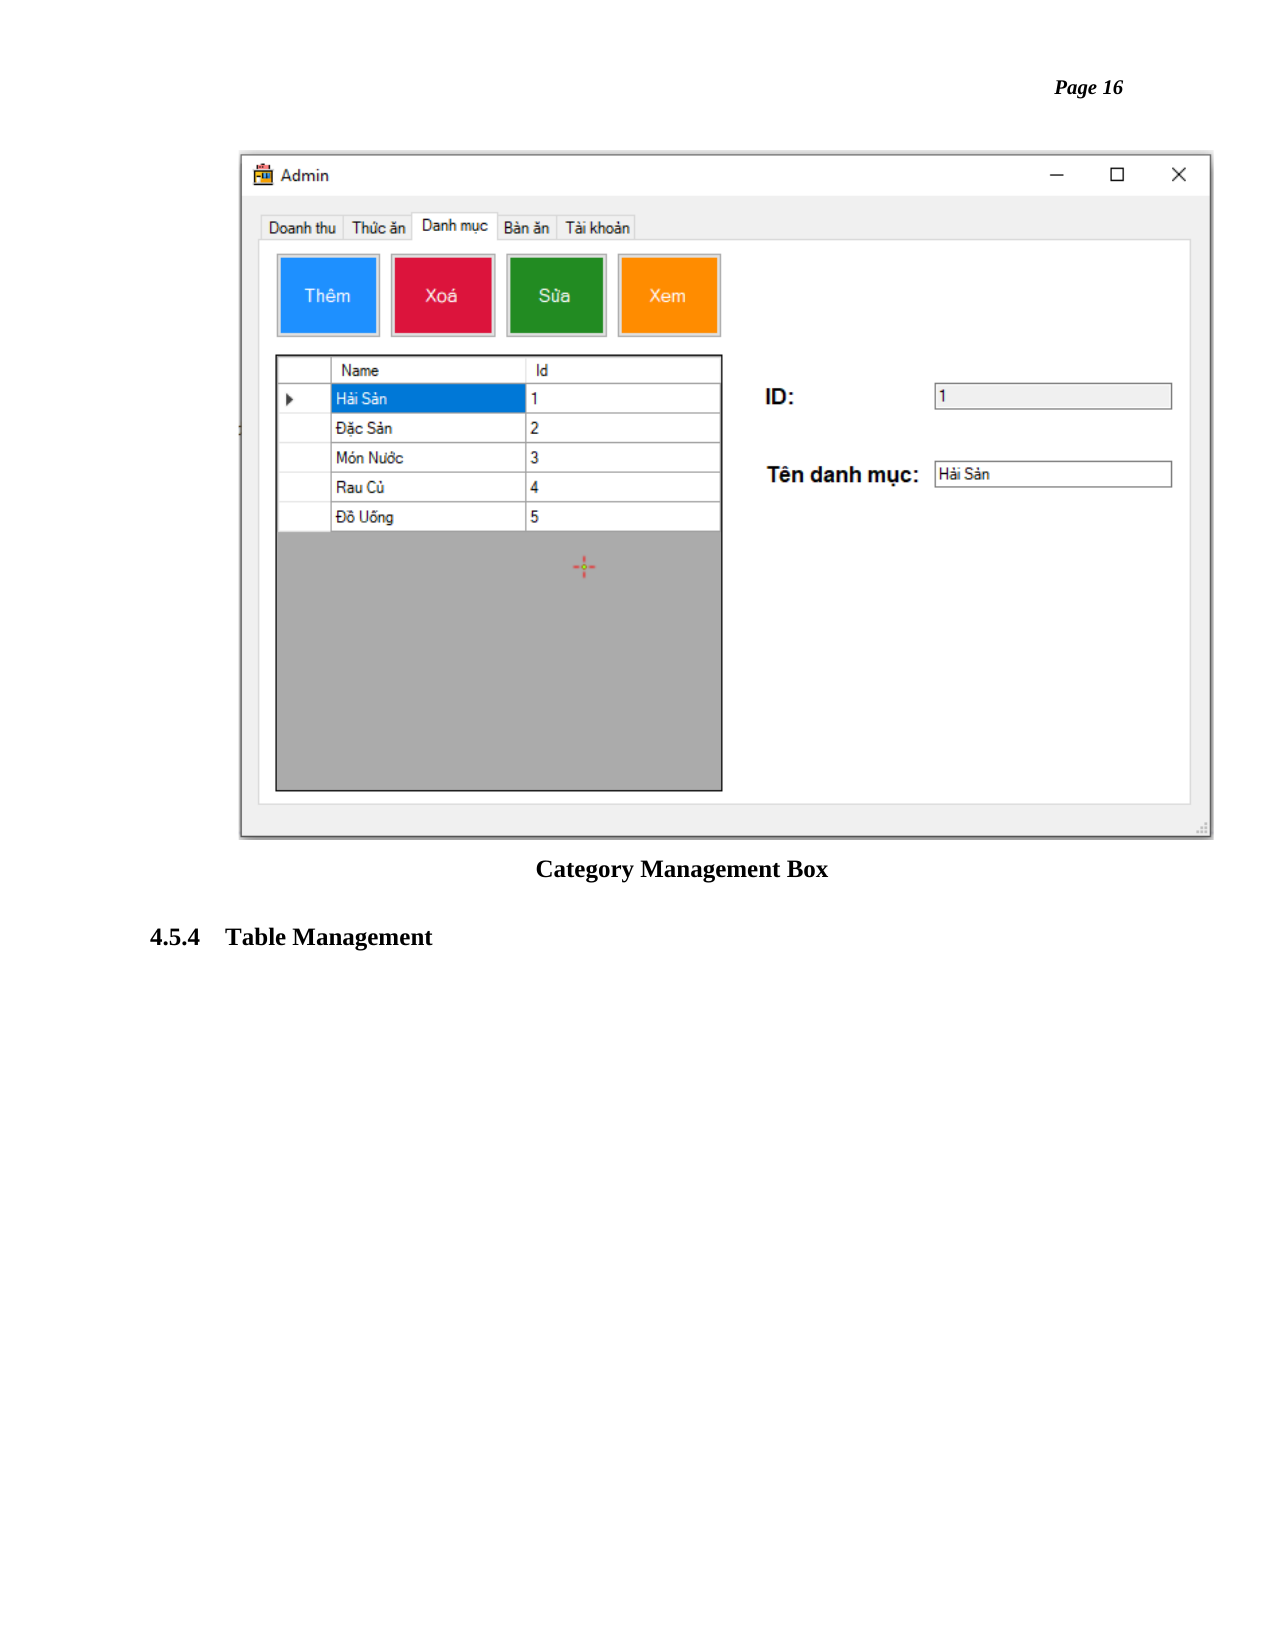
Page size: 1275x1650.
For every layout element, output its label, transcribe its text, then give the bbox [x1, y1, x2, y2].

picture [238, 150, 1214, 840]
subtitle Table Management [150, 922, 1125, 951]
text Category Management Box [194, 854, 1125, 883]
